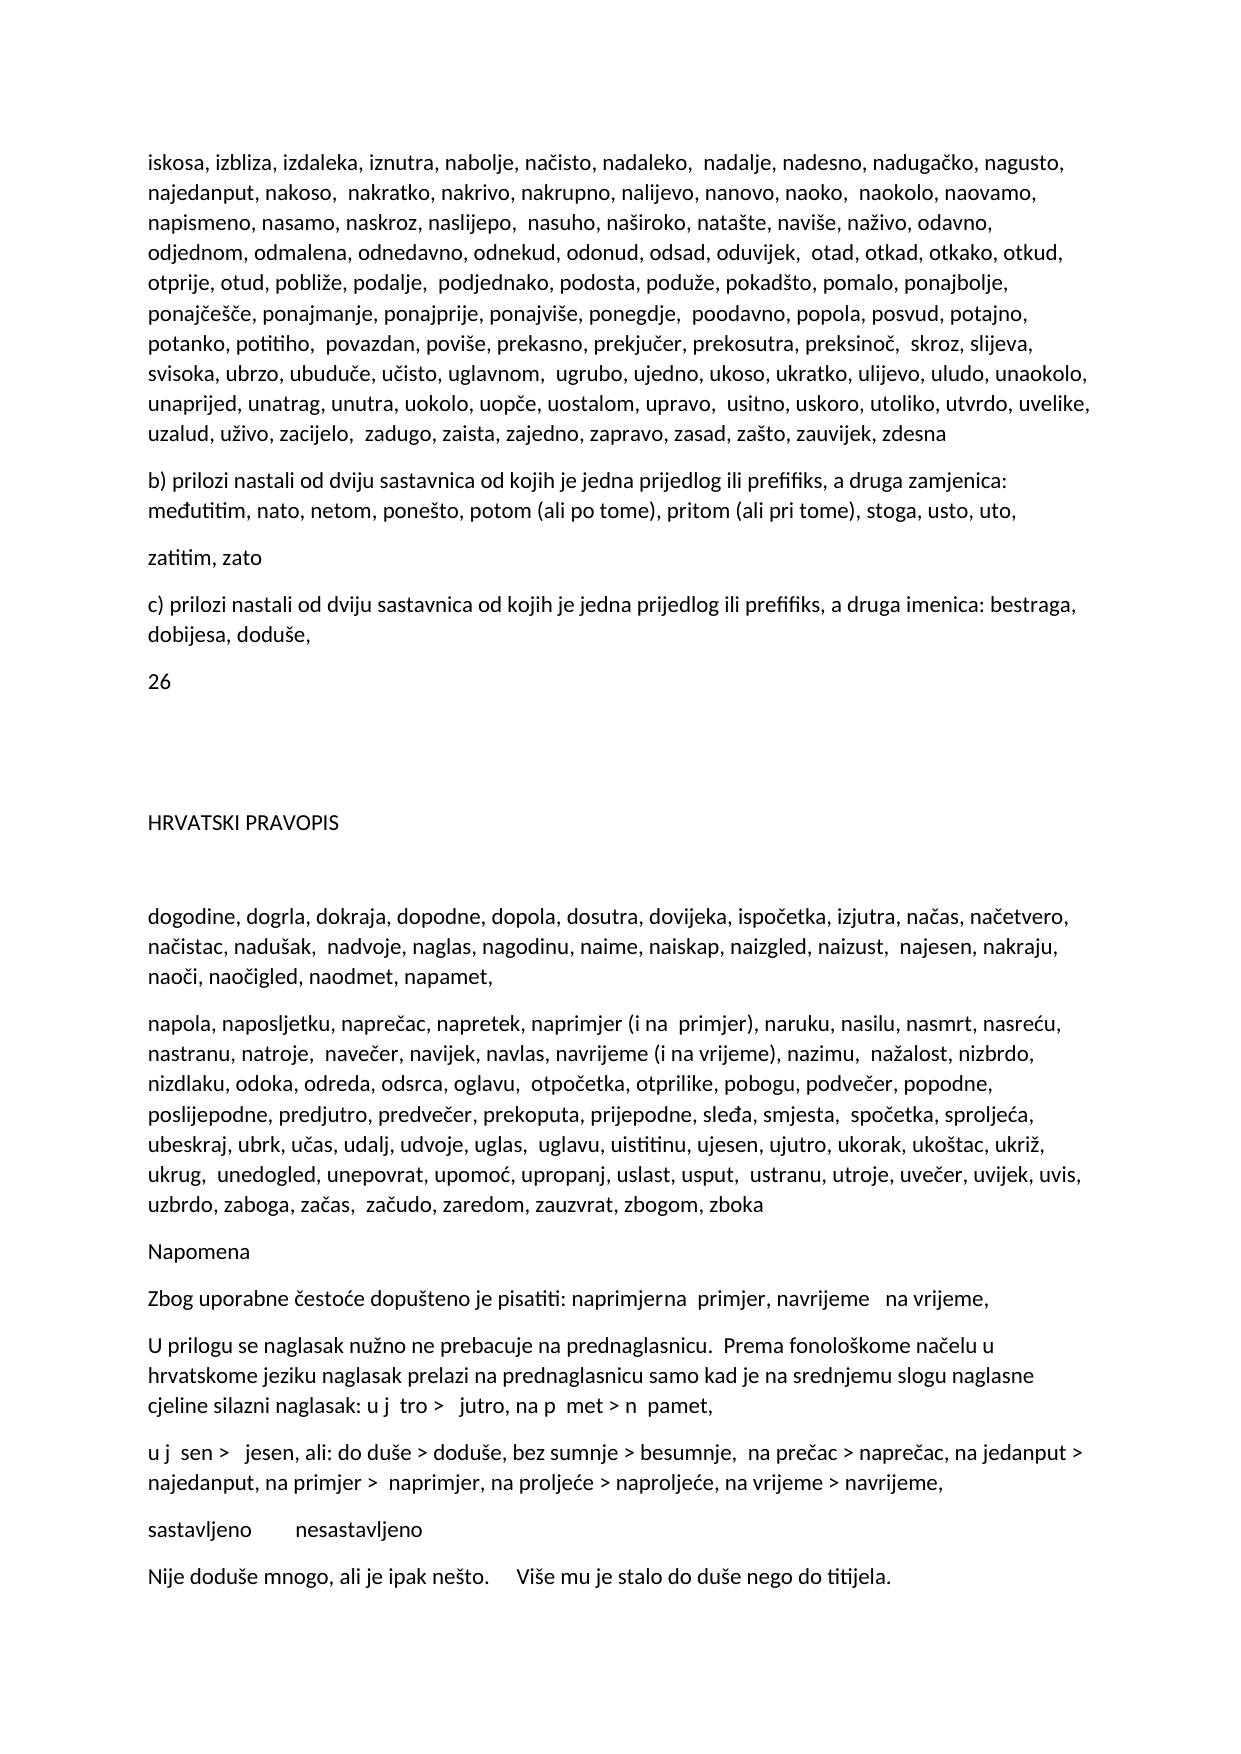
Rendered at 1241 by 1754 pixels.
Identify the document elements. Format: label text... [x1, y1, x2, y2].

text c) prilozi nastali od dviju sastavnica od kojih je jedna prijedlog ili prefifiks, a druga imenica: bestraga, dobijesa, doduše, [148, 590, 1093, 648]
text dogodine, dogrla, dokraja, dopodne, dopola, dosutra, dovijeka, ispočetka, izjutra, načas, načetvero, načistac, nadušak, nadvoje, naglas, nagodinu, naime, naiskap, naizgled, naizust, najesen, nakraju, naoči, naočigled, naodmet, napamet, [148, 902, 1093, 990]
text u j sen > jesen, ali: do duše > doduše, bez sumnje > besumnje, na prečac > naprečac, na jedanput > najedanput, na primjer > naprimjer, na proljeće > naproljeće, na vrijeme > navrijeme, [148, 1438, 1093, 1496]
text 26 [148, 667, 1093, 695]
text sastavljeno nesastavljeno [148, 1515, 1093, 1543]
text Napomena [148, 1237, 1093, 1265]
text Nije doduše mnogo, ali je ipak nešto. Više mu je stalo do duše nego do titijela. [148, 1562, 1093, 1590]
text napola, naposljetku, naprečac, napretek, naprimjer (i na primjer), naruku, nasilu, nasmrt, nasreću, nastranu, natroje, navečer, navijek, navlas, navrijeme (i na vrijeme), nazimu, nažalost, nizbrdo, nizdlaku, odoka, odreda, odsrca, oglavu, otpočetka, otprilike, pobogu, podvečer, popodne, poslijepodne, predjutro, predvečer, prekoputa, prijepodne, sleđa, smjesta, spočetka, sproljeća, ubeskraj, ubrk, učas, udalj, udvoje, uglas, uglavu, uistitinu, ujesen, ujutro, ukorak, ukoštac, ukriž, ukrug, unedogled, unepovrat, upomoć, upropanj, uslast, usput, ustranu, utroje, uvečer, uvijek, uvis, uzbrdo, zaboga, začas, začudo, zaredom, zauzvrat, zbogom, zboka [148, 1009, 1093, 1218]
text b) prilozi nastali od dviju sastavnica od kojih je jedna prijedlog ili prefifiks, a druga zamjenica: međutitim, nato, netom, ponešto, potom (ali po tome), pritom (ali pri tome), stoga, usto, uto, [148, 466, 1093, 524]
text U prilogu se naglasak nužno ne prebacuje na prednaglasnicu. Prema fonološkome načelu u hrvatskome jeziku naglasak prelazi na prednaglasnicu samo kad je na srednjemu slogu naglasne cjeline silazni naglasak: u j tro > jutro, na p met > n pamet, [148, 1331, 1093, 1419]
text iskosa, izbliza, izdaleka, iznutra, nabolje, načisto, nadaleko, nadalje, nadesno, nadugačko, nagusto, najedanput, nakoso, nakratko, nakrivo, nakrupno, nalijevo, nanovo, naoko, naokolo, naovamo, napismeno, nasamo, naskroz, naslijepo, nasuho, naširoko, natašte, naviše, naživo, odavno, odjednom, odmalena, odnedavno, odnekud, odonud, odsad, oduvijek, otad, otkad, otkako, otkud, otprije, otud, pobliže, podalje, podjednako, podosta, poduže, pokadšto, pomalo, ponajbolje, ponajčešče, ponajmanje, ponajprije, ponajviše, ponegdje, poodavno, popola, posvud, potajno, potanko, potitiho, povazdan, poviše, prekasno, prekjučer, prekosutra, preksinoč, skroz, slijeva, svisoka, ubrzo, ubuduče, učisto, uglavnom, ugrubo, ujedno, ukoso, ukratko, ulijevo, uludo, unaokolo, unaprijed, unatrag, unutra, uokolo, uopče, uostalom, upravo, usitno, uskoro, utoliko, utvrdo, uvelike, uzalud, uživo, zacijelo, zadugo, zaista, zajedno, zapravo, zasad, zašto, zauvijek, zdesna [148, 148, 1093, 447]
text HRVATSKI PRAVOPIS [148, 808, 1093, 836]
text Zbog uporabne čestoće dopušteno je pisatiti: naprimjer na primjer, navrijeme na vrijeme, [148, 1284, 1093, 1312]
text zatitim, zato [148, 543, 1093, 571]
